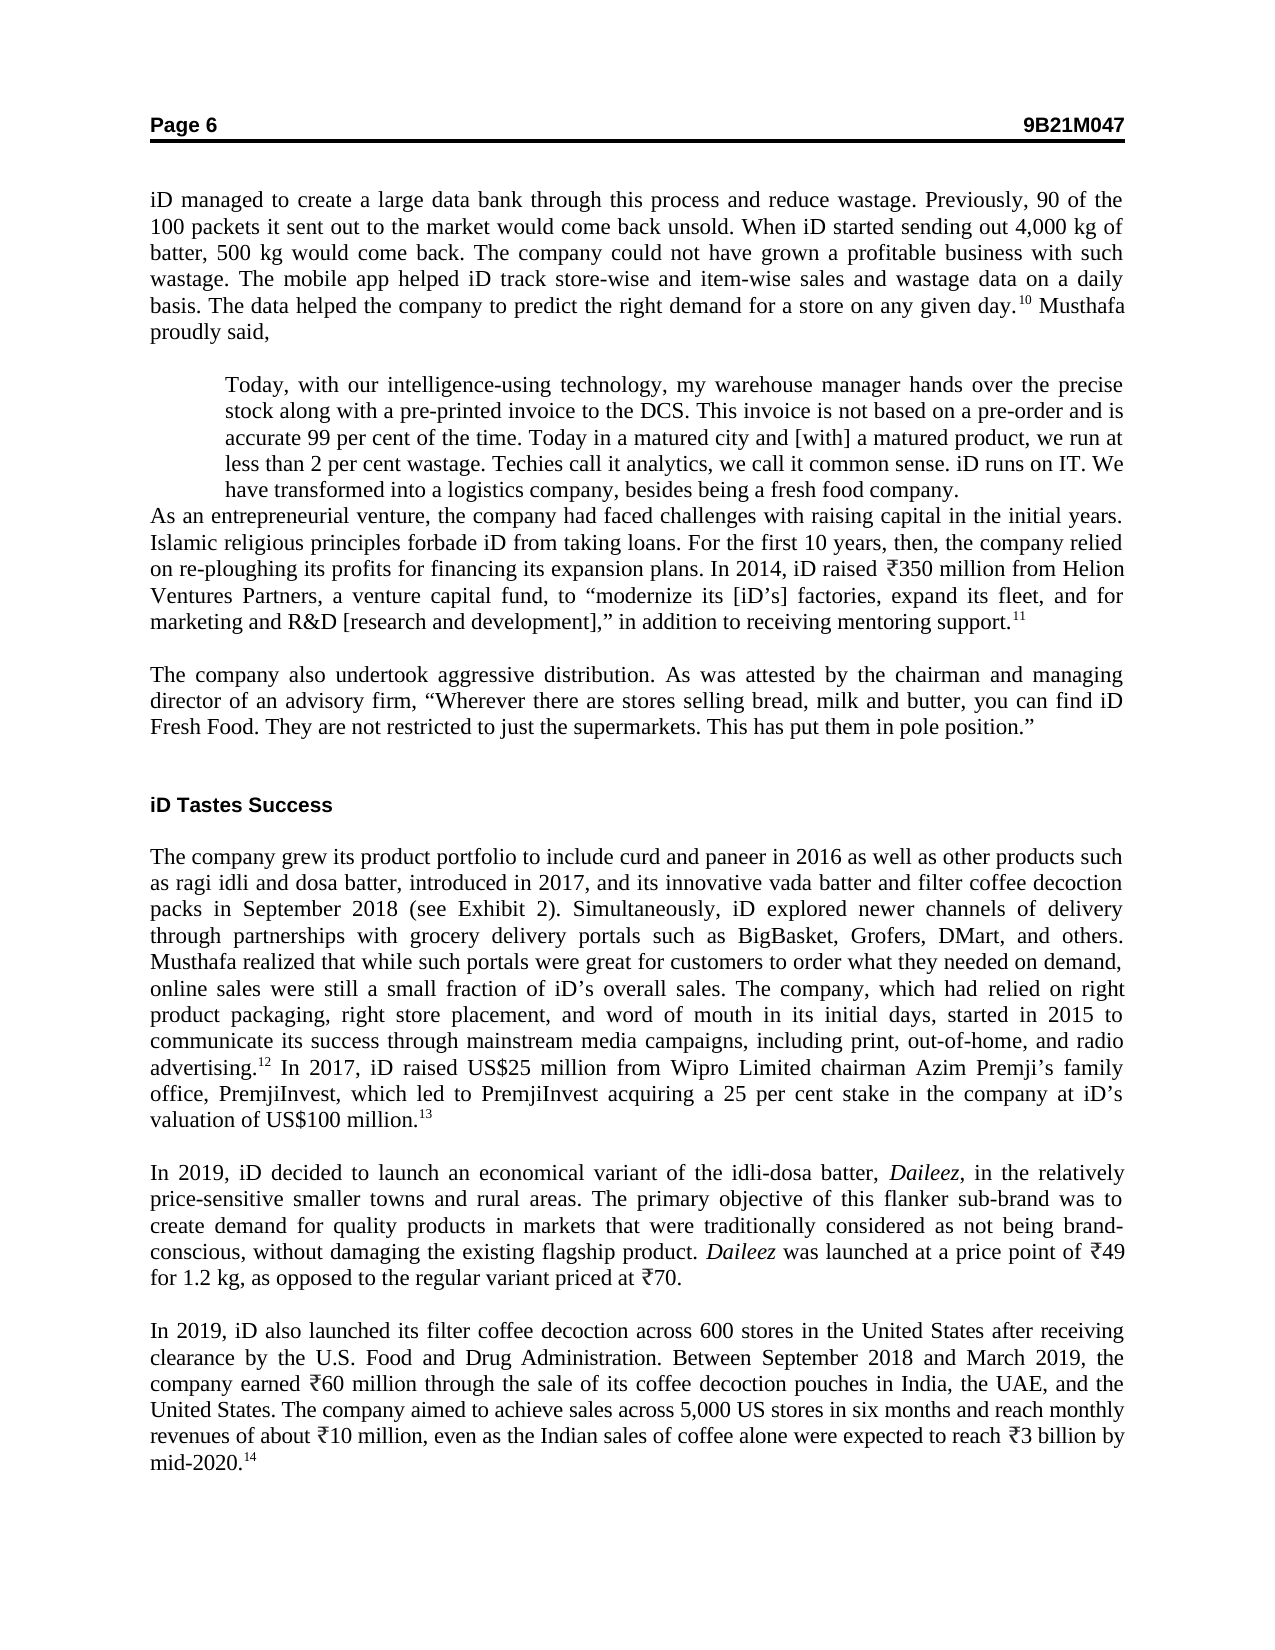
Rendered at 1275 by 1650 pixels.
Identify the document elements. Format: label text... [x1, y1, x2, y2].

text Today, with our intelligence-using technology, my warehouse manager hands over the precise stock along with a pre-printed invoice to the DCS. This invoice is not based on a pre-order and is accurate 99 per cent of the time. Today in a matured city and [with] a matured product, we run at less than 2 per cent wastage. Techies call it analytics, we call it common sense. iD runs on IT. We have transformed into a logistics company, besides being a fresh food company. [225, 371, 1125, 503]
text The company grew its product portfolio to include curd and paneer in 2016 as well as other products such as ragi idli and dosa batter, introduced in 2017, and its innovative vada batter and filter coffee decoction packs in September 2018 (see Exhibit 2). Simultaneously, iD explored newer channels of delivery through partnerships with grocery delivery portals such as BigBasket, Grofers, DMart, and others. Musthafa realized that while such portals were great for customers to order what they needed on demand, online sales were still a small fraction of iD’s overall sales. The company, which had relied on right product packaging, right store placement, and word of mouth in its initial days, started in 2015 to communicate its success through mainstream media campaigns, including print, out-of-home, and radio advertising. In 2017, iD raised US$25 million from Wipro Limited chairman Azim Premji’s family office, PremjiInvest, which led to PremjiInvest acquiring a 25 per cent stake in the company at iD’s valuation of US$100 million. [150, 843, 1125, 1133]
text iD Tastes Success [150, 792, 1125, 816]
text iD managed to create a large data bank through this process and reduce wastage. Previously, 90 of the 100 packets it sent out to the market would come back unsold. When iD started sending out 4,000 kg of batter, 500 kg would come back. The company could not have grown a profitable business with such wastage. The mobile app helped iD track store-wise and item-wise sales and wastage data on a daily basis. The data helped the company to predict the right demand for a store on any given day. Musthafa proudly said, [150, 186, 1125, 344]
text The company also undertook aggressive distribution. As was attested by the chairman and managing director of an advisory firm, “Wherever there are stores selling bread, milk and butter, you can find iD Fresh Food. They are not restricted to just the supermarkets. This has put them in pole position.” [150, 661, 1125, 740]
text In 2019, iD decided to launch an economical variant of the idli-dosa batter, Daileez, in the relatively price-sensitive smaller towns and rural areas. The primary objective of this flanker sub-brand was to create demand for quality products in markets that were traditionally considered as not being brand-conscious, without damaging the existing flagship product. Daileez was launched at a price point of ₹49 for 1.2 kg, as opposed to the regular variant priced at ₹70. [150, 1159, 1125, 1291]
text In 2019, iD also launched its filter coffee decoction across 600 stores in the United States after receiving clearance by the U.S. Food and Drug Administration. Between September 2018 and March 2019, the company earned ₹60 million through the sale of its coffee decoction pouches in India, the UAE, and the United States. The company aimed to achieve sales across 5,000 US stores in six months and reach monthly revenues of about ₹10 million, even as the Indian sales of coffee alone were expected to reach ₹3 billion by mid-2020. [150, 1317, 1125, 1475]
text As an entrepreneurial venture, the company had faced challenges with raising capital in the initial years. Islamic religious principles forbade iD from taking loans. For the first 10 years, then, the company relied on re-ploughing its profits for financing its expansion plans. In 2014, iD raised ₹350 million from Helion Ventures Partners, a venture capital fund, to “modernize its [iD’s] factories, expand its fleet, and for marketing and R&D [research and development],” in addition to receiving mentoring support. [150, 503, 1125, 634]
